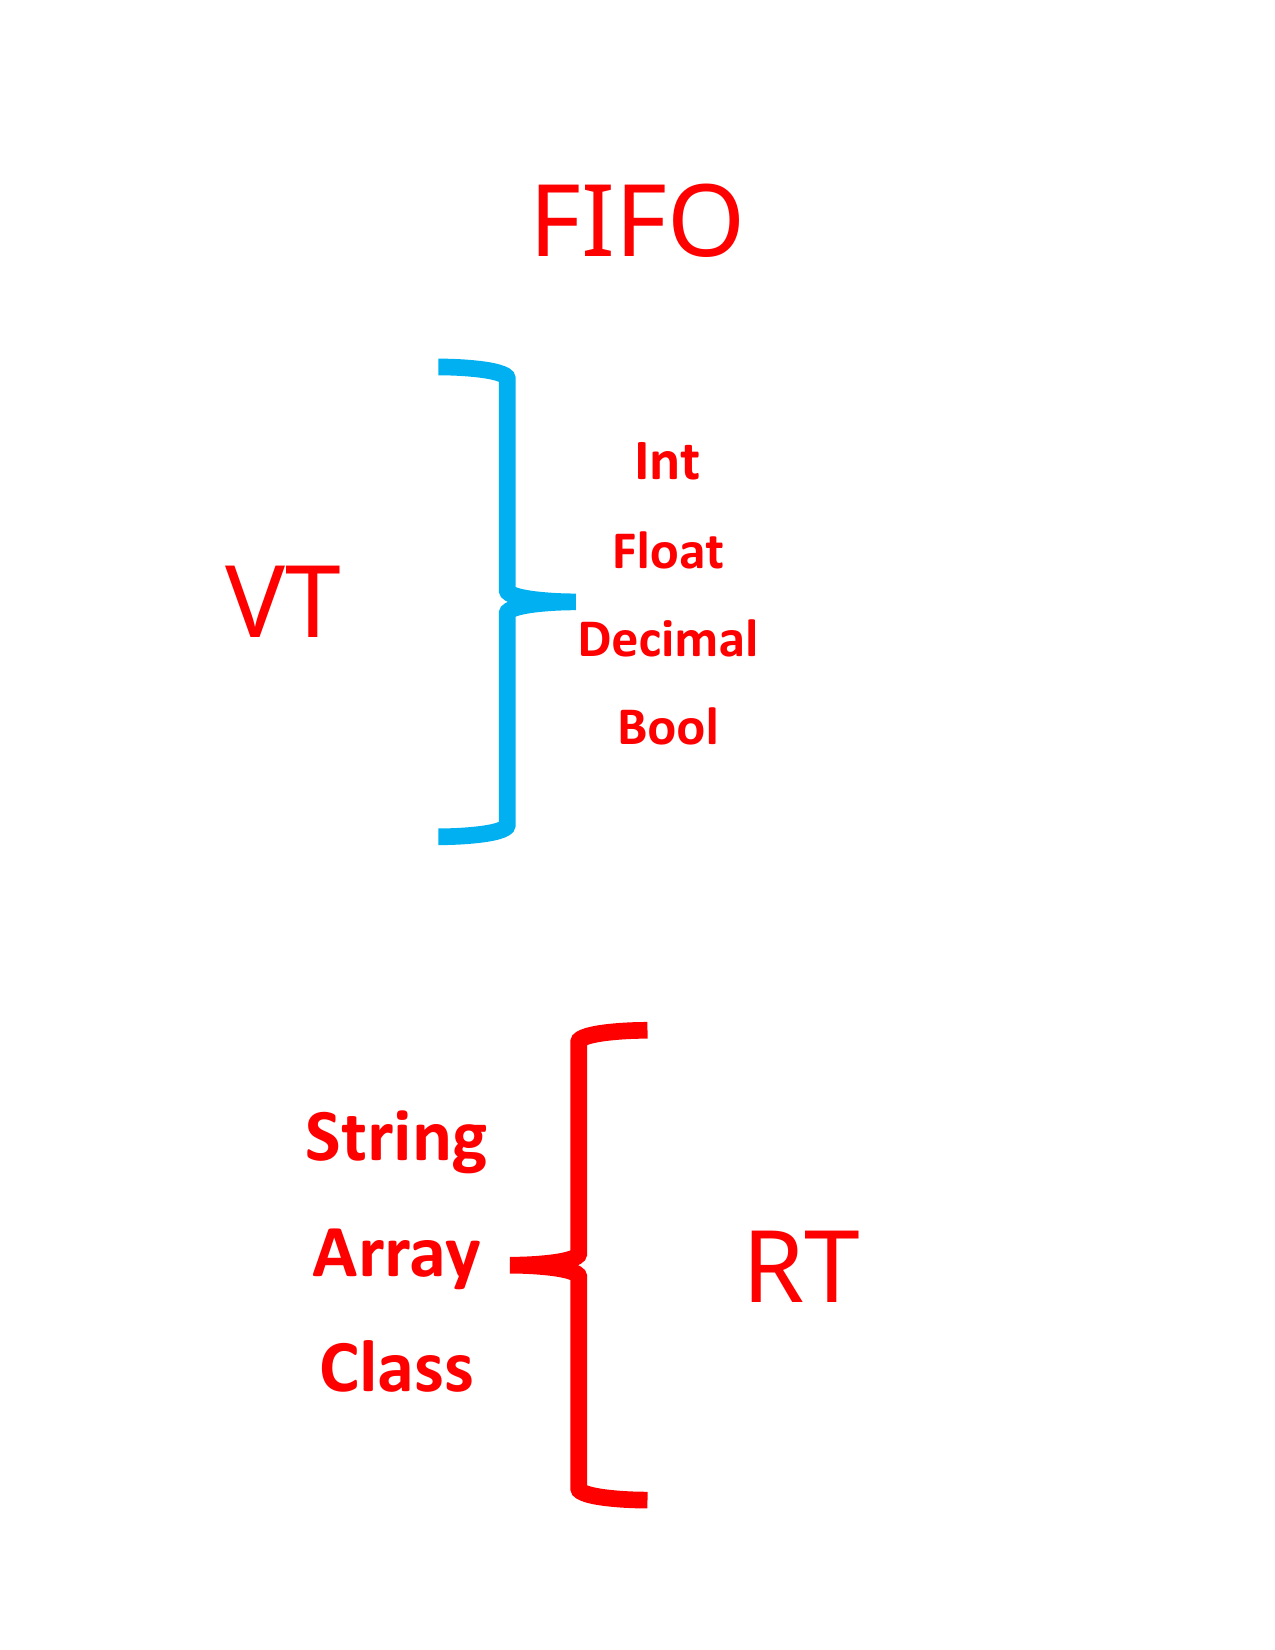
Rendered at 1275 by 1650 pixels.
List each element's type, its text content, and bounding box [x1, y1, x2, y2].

text FIFO [150, 150, 1125, 286]
